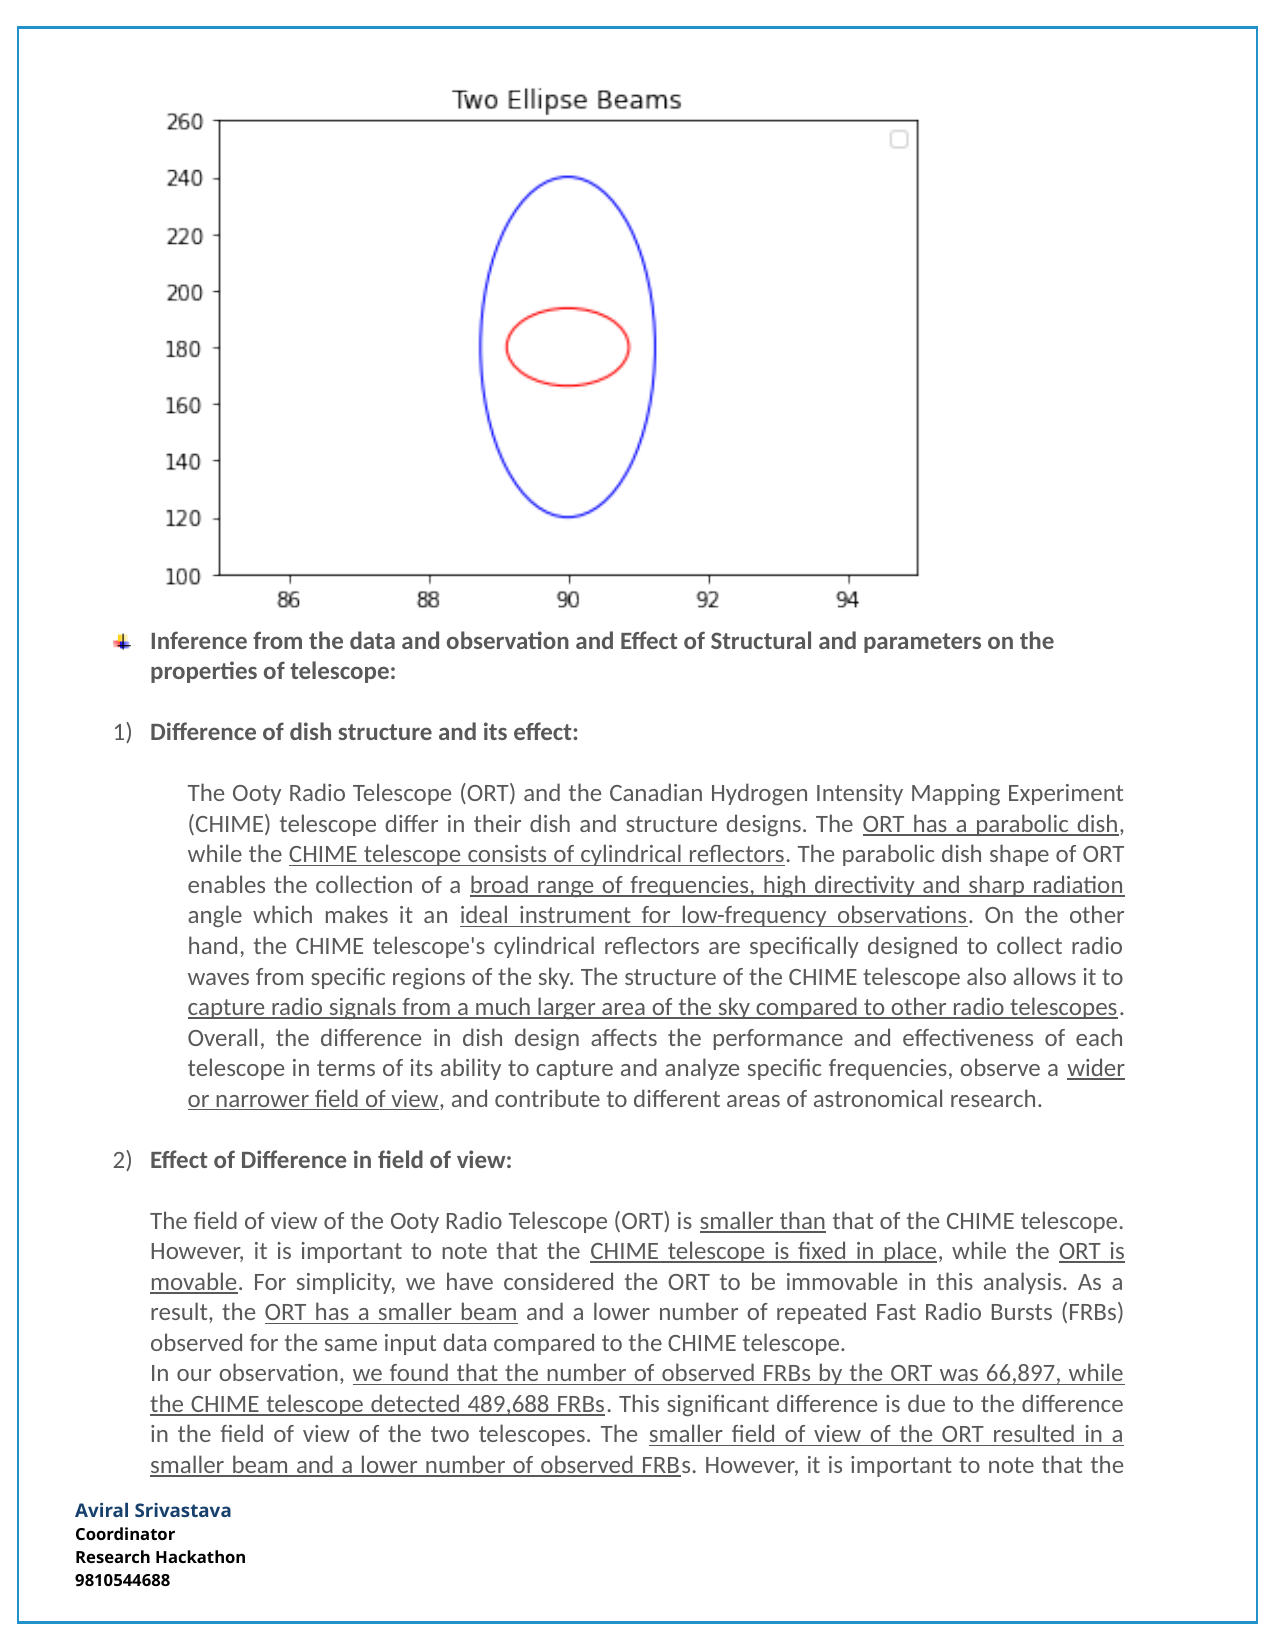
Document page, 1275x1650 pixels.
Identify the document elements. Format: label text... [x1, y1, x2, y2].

text The Ooty Radio Telescope (ORT) and the Canadian Hydrogen Intensity Mapping Experiment (CHIME) telescope differ in their dish and structure designs. The ORT has a parabolic dish, while the CHIME telescope consists of cylindrical reflectors. The parabolic dish shape of ORT enables the collection of a broad range of frequencies, high directivity and sharp radiation angle which makes it an ideal instrument for low-frequency observations. On the other hand, the CHIME telescope's cylindrical reflectors are specifically designed to collect radio waves from specific regions of the sky. The structure of the CHIME telescope also allows it to capture radio signals from a much larger area of the sky compared to other radio telescopes. Overall, the difference in dish design affects the performance and effectiveness of each telescope in terms of its ability to capture and analyze specific frequencies, observe a wider or narrower field of view, and contribute to different areas of astronomical research. [187, 778, 1125, 1113]
picture [113, 632, 131, 650]
list Difference of dish structure and its effect: [112, 717, 1125, 747]
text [150, 1357, 1125, 1479]
list Effect of Difference in field of view: [112, 1144, 1125, 1174]
picture [150, 75, 932, 625]
text The field of view of the Ooty Radio Telescope (ORT) is smaller than that of the CHIME telescope. However, it is important to note that the CHIME telescope is fixed in place, while the ORT is movable. For simplicity, we have considered the ORT to be immovable in this analysis. As a result, the ORT has a smaller beam and a lower number of repeated Fast Radio Bursts (FRBs) observed for the same input data compared to the CHIME telescope. [150, 1205, 1125, 1357]
list Inference from the data and observation and Effect of Structural and parameters on the properties of telescope: [112, 625, 1125, 686]
